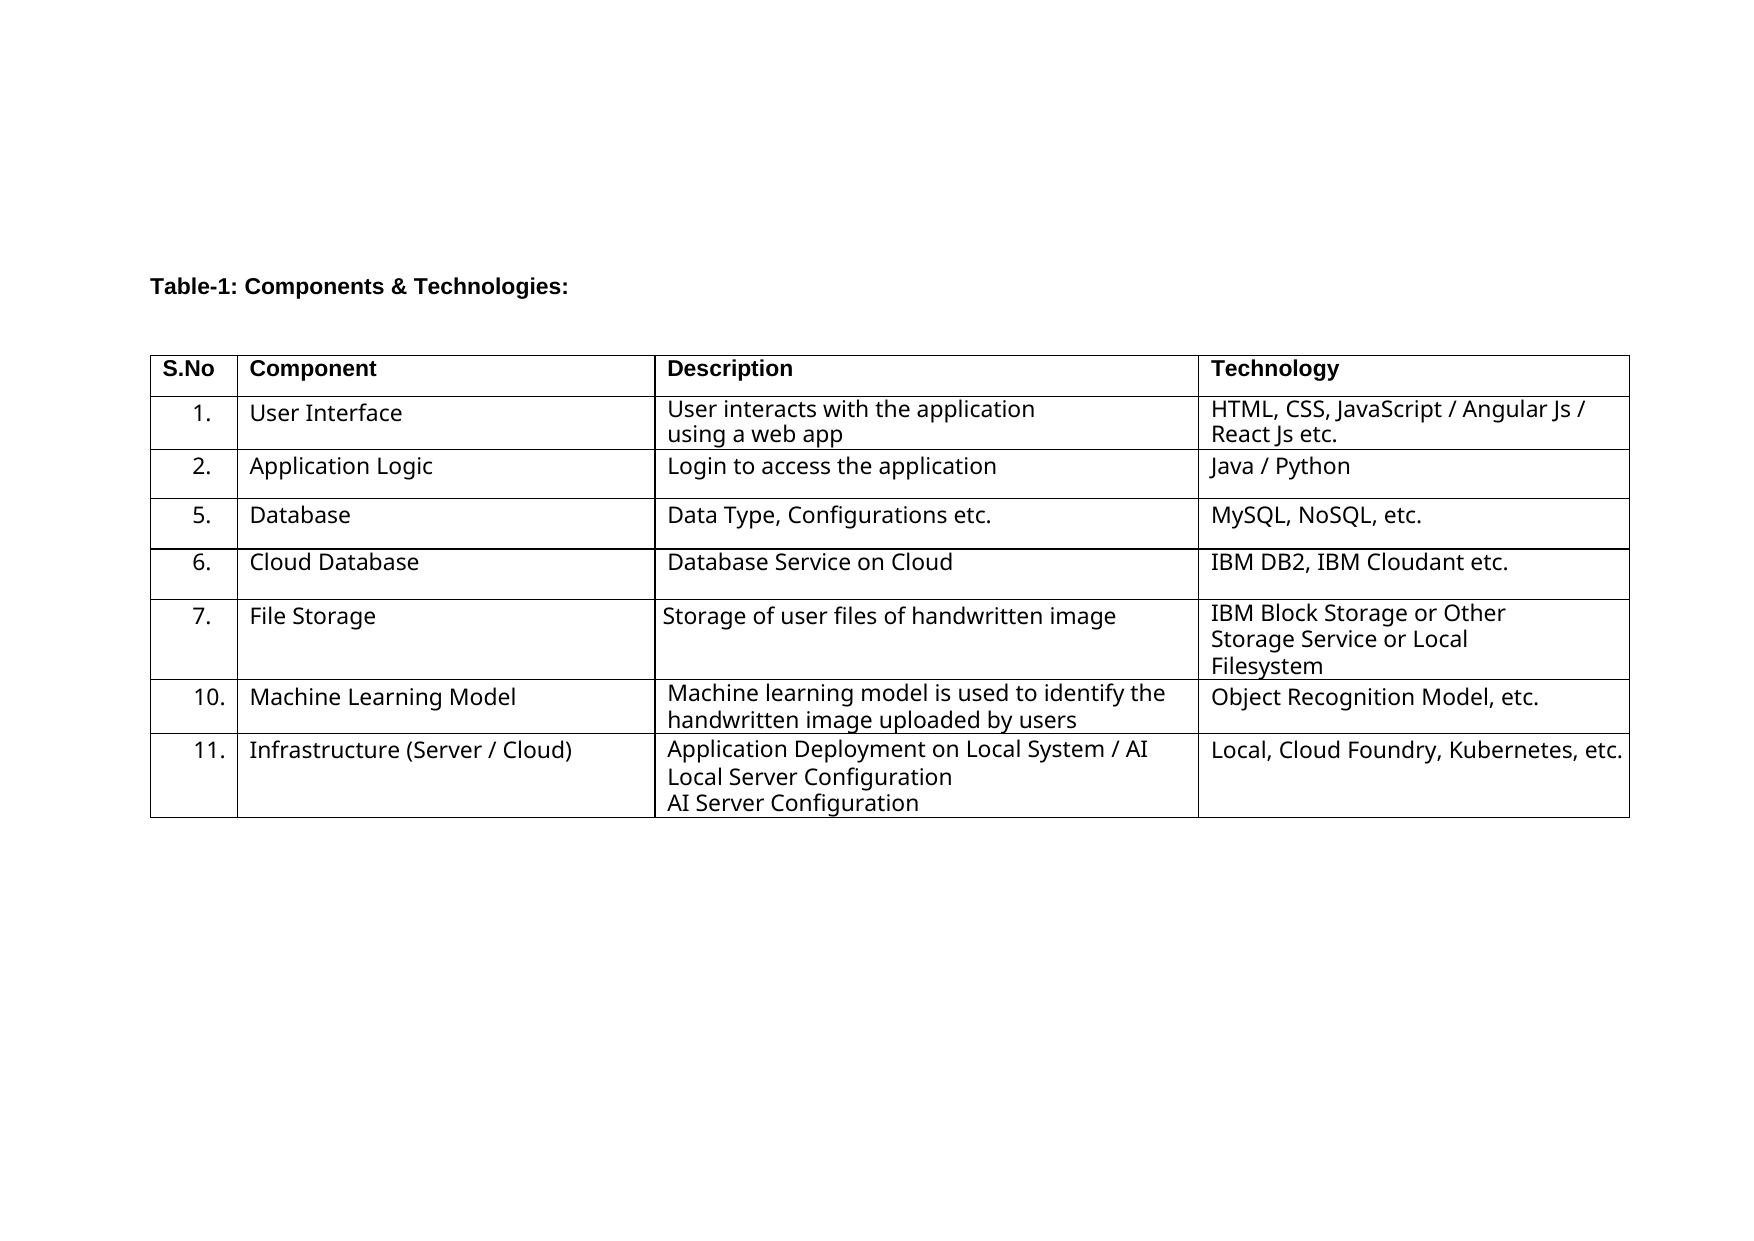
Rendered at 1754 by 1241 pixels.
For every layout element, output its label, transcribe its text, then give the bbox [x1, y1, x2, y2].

table_cell Cloud Database [238, 550, 654, 599]
table_header S.No [151, 356, 237, 396]
table_cell Database Service on Cloud [656, 550, 1198, 599]
table_cell 5. [151, 499, 237, 548]
table_cell HTML, CSS, JavaScript / Angular Js / React Js etc. [1199, 397, 1629, 449]
table_cell Local, Cloud Foundry, Kubernetes, etc. [1199, 734, 1629, 817]
table_cell Application Logic [238, 450, 654, 498]
table_cell 6. [151, 550, 237, 599]
table_cell 1. [151, 397, 237, 449]
table_cell 7. [151, 600, 237, 679]
text Table-1: Components & Technologies: [150, 273, 1641, 299]
table_cell File Storage [238, 600, 654, 679]
table_cell 11. [151, 734, 237, 817]
table_cell Infrastructure (Server / Cloud) [238, 734, 654, 817]
table_cell 10. [151, 680, 237, 733]
table_header Component [238, 356, 654, 396]
table_header Description [656, 356, 1198, 396]
table_header Technology [1199, 356, 1629, 396]
table_cell User interacts with the application using a web app [656, 397, 1198, 449]
table_cell User Interface [238, 397, 654, 449]
table_cell Object Recognition Model, etc. [1199, 680, 1629, 733]
table_cell Data Type, Configurations etc. [656, 499, 1198, 548]
table_cell Login to access the application [656, 450, 1198, 498]
table_cell Database [238, 499, 654, 548]
table_cell Storage of user files of handwritten image [656, 600, 1198, 679]
table_cell IBM DB2, IBM Cloudant etc. [1199, 550, 1629, 599]
table_cell Java / Python [1199, 450, 1629, 498]
table_cell 2. [151, 450, 237, 498]
table_cell Machine learning model is used to identify the handwritten image uploaded by users [656, 680, 1198, 733]
table_cell MySQL, NoSQL, etc. [1199, 499, 1629, 548]
table_cell Machine Learning Model [238, 680, 654, 733]
table_cell IBM Block Storage or Other Storage Service or Local Filesystem [1199, 600, 1629, 679]
table_cell Application Deployment on Local System / AI Local Server Configuration AI Server Configuration [656, 734, 1198, 817]
